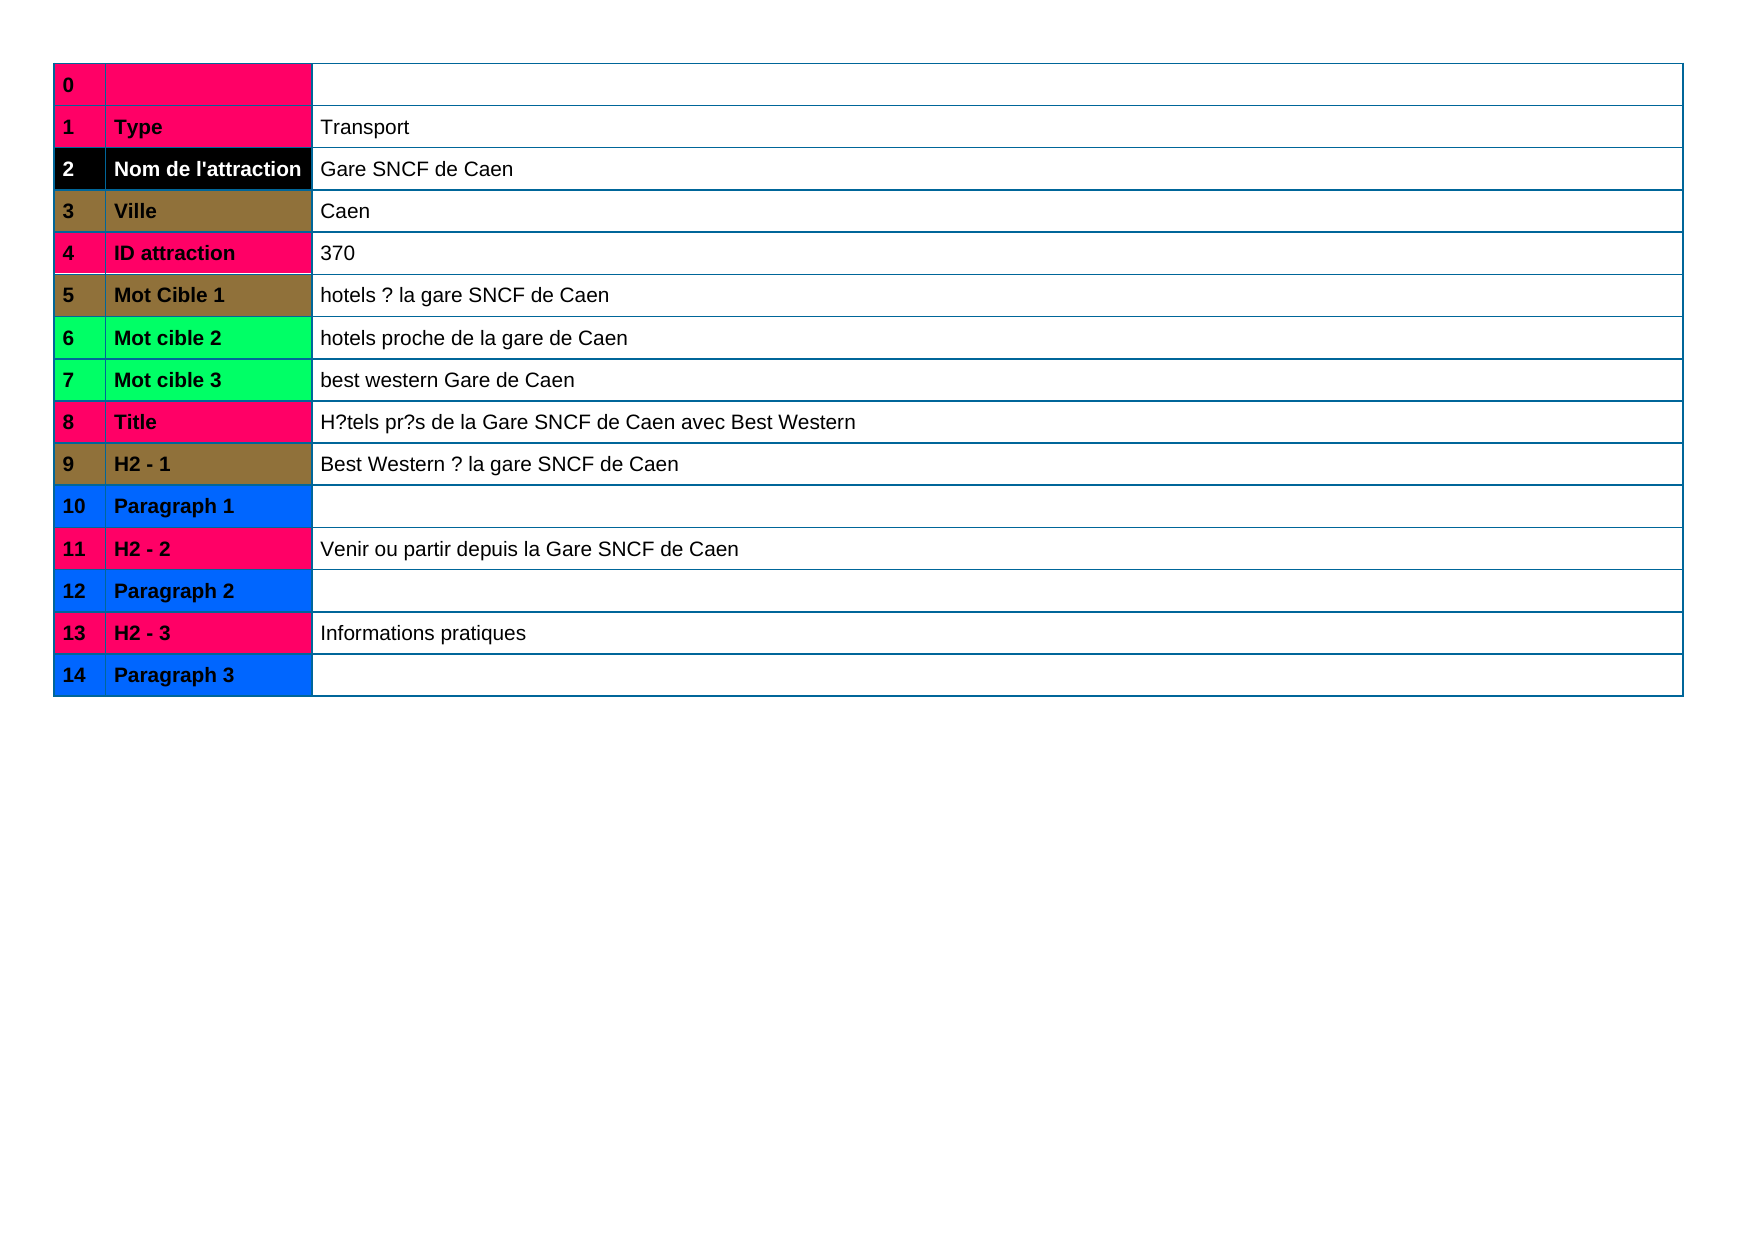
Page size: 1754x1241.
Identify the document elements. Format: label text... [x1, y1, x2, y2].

table_cell H2 - 1 [106, 444, 311, 484]
table_cell 5 [55, 275, 105, 316]
table_cell 7 [55, 360, 105, 400]
table_cell Gare SNCF de Caen [313, 148, 1682, 189]
table_cell Mot cible 2 [106, 317, 311, 358]
table_cell 9 [55, 444, 105, 484]
table_cell [313, 486, 1682, 527]
table_cell H2 - 2 [106, 528, 311, 569]
table_header [313, 64, 1682, 105]
table_cell [313, 570, 1682, 611]
table_cell Paragraph 2 [106, 570, 311, 611]
table_cell 14 [55, 655, 105, 695]
table_cell Ville [106, 191, 311, 231]
table_cell Transport [313, 106, 1682, 147]
table_cell [313, 655, 1682, 695]
table_cell 4 [55, 233, 105, 273]
table_header [106, 64, 311, 105]
table_cell 1 [55, 106, 105, 147]
table_header 0 [55, 64, 105, 105]
table_cell 8 [55, 402, 105, 442]
table_cell hotels ? la gare SNCF de Caen [313, 275, 1682, 316]
table_cell 11 [55, 528, 105, 569]
table_cell 2 [55, 148, 105, 189]
table_cell Venir ou partir depuis la Gare SNCF de Caen [313, 528, 1682, 569]
table_cell Paragraph 1 [106, 486, 311, 527]
table_cell 10 [55, 486, 105, 527]
table_cell Mot cible 3 [106, 360, 311, 400]
table_cell 6 [55, 317, 105, 358]
table_cell Type [106, 106, 311, 147]
table_cell hotels proche de la gare de Caen [313, 317, 1682, 358]
table_cell 3 [55, 191, 105, 231]
table_cell 12 [55, 570, 105, 611]
table_cell H2 - 3 [106, 613, 311, 653]
table_cell 370 [313, 233, 1682, 273]
table_cell Paragraph 3 [106, 655, 311, 695]
table_cell Caen [313, 191, 1682, 231]
table_cell Title [106, 402, 311, 442]
table_cell H?tels pr?s de la Gare SNCF de Caen avec Best Western [313, 402, 1682, 442]
table_cell 13 [55, 613, 105, 653]
table_cell Nom de l'attraction [106, 148, 311, 189]
table_cell best western Gare de Caen [313, 360, 1682, 400]
table_cell Informations pratiques [313, 613, 1682, 653]
table_cell Mot Cible 1 [106, 275, 311, 316]
table_cell ID attraction [106, 233, 311, 273]
table_cell Best Western ? la gare SNCF de Caen [313, 444, 1682, 484]
